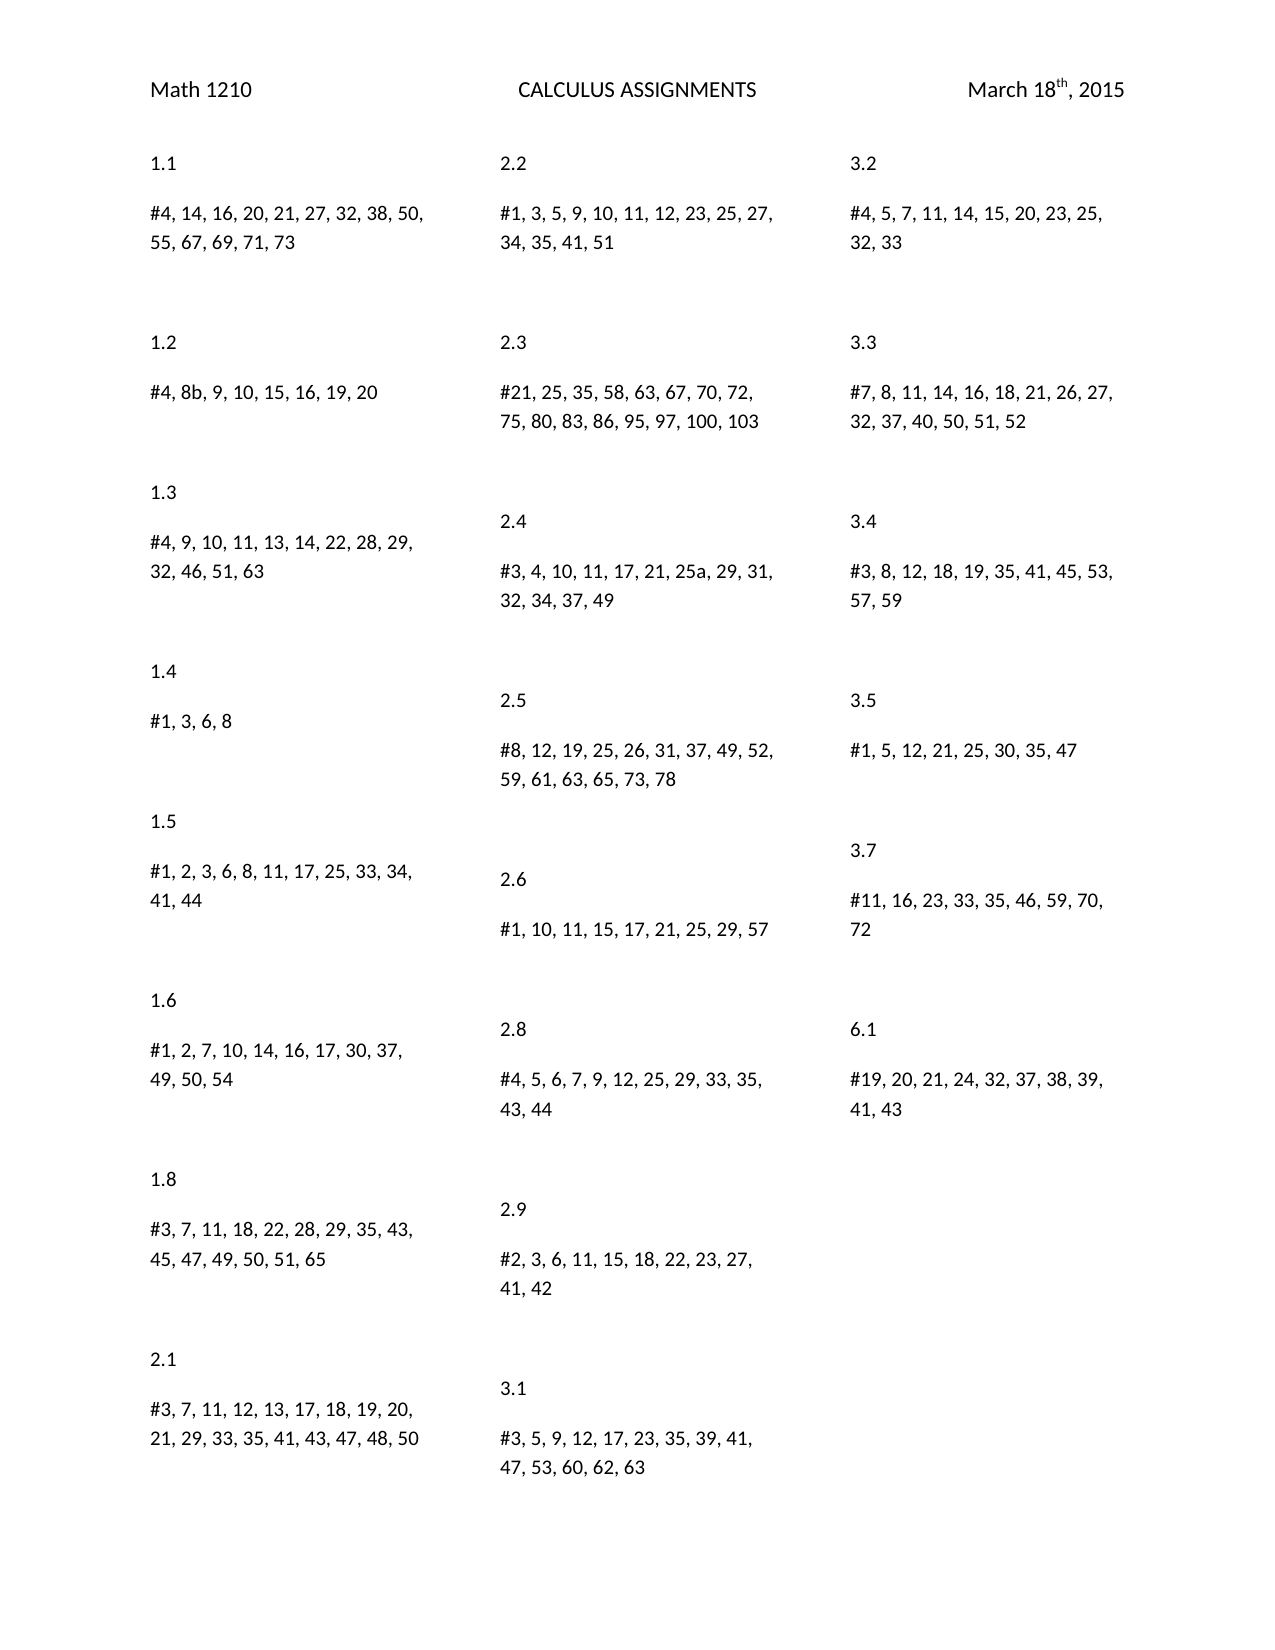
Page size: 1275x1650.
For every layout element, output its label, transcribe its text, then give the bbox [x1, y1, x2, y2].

text 1.4 [150, 658, 425, 684]
text #11, 16, 23, 33, 35, 46, 59, 70, 72 [850, 887, 1125, 942]
text #1, 5, 12, 21, 25, 30, 35, 47 [850, 737, 1125, 763]
text #2, 3, 6, 11, 15, 18, 22, 23, 27, 41, 42 [500, 1246, 775, 1300]
text 3.7 [850, 837, 1125, 863]
text 2.6 [500, 867, 775, 892]
text #1, 2, 3, 6, 8, 11, 17, 25, 33, 34, 41, 44 [150, 858, 425, 913]
text #3, 5, 9, 12, 17, 23, 35, 39, 41, 47, 53, 60, 62, 63 [500, 1425, 775, 1479]
text 2.2 [500, 150, 775, 175]
text 6.1 [850, 1017, 1125, 1042]
text 2.9 [500, 1196, 775, 1221]
text 2.3 [500, 329, 775, 354]
text 1.8 [150, 1167, 425, 1192]
text #4, 5, 6, 7, 9, 12, 25, 29, 33, 35, 43, 44 [500, 1067, 775, 1121]
text 2.5 [500, 687, 775, 713]
text #1, 10, 11, 15, 17, 21, 25, 29, 57 [500, 917, 775, 942]
text 3.1 [500, 1375, 775, 1400]
text 1.1 [150, 150, 425, 175]
text 1.2 [150, 329, 425, 354]
text 3.4 [850, 508, 1125, 534]
text #3, 8, 12, 18, 19, 35, 41, 45, 53, 57, 59 [850, 558, 1125, 613]
text 2.1 [150, 1346, 425, 1371]
text #7, 8, 11, 14, 16, 18, 21, 26, 27, 32, 37, 40, 50, 51, 52 [850, 379, 1125, 434]
text #19, 20, 21, 24, 32, 37, 38, 39, 41, 43 [850, 1067, 1125, 1121]
text 3.5 [850, 687, 1125, 713]
text #3, 7, 11, 12, 13, 17, 18, 19, 20, 21, 29, 33, 35, 41, 43, 47, 48, 50 [150, 1396, 425, 1450]
text 1.3 [150, 479, 425, 504]
text #8, 12, 19, 25, 26, 31, 37, 49, 52, 59, 61, 63, 65, 73, 78 [500, 737, 775, 792]
text 2.4 [500, 508, 775, 534]
text #1, 2, 7, 10, 14, 16, 17, 30, 37, 49, 50, 54 [150, 1037, 425, 1092]
text #4, 9, 10, 11, 13, 14, 22, 28, 29, 32, 46, 51, 63 [150, 529, 425, 584]
text 3.3 [850, 329, 1125, 354]
text #3, 4, 10, 11, 17, 21, 25a, 29, 31, 32, 34, 37, 49 [500, 558, 775, 613]
text 1.5 [150, 808, 425, 834]
text #1, 3, 5, 9, 10, 11, 12, 23, 25, 27, 34, 35, 41, 51 [500, 200, 775, 254]
text #3, 7, 11, 18, 22, 28, 29, 35, 43, 45, 47, 49, 50, 51, 65 [150, 1217, 425, 1271]
text 1.6 [150, 987, 425, 1013]
text #1, 3, 6, 8 [150, 708, 425, 734]
text #4, 5, 7, 11, 14, 15, 20, 23, 25, 32, 33 [850, 200, 1125, 254]
text #4, 8b, 9, 10, 15, 16, 19, 20 [150, 379, 425, 404]
text 2.8 [500, 1017, 775, 1042]
text #4, 14, 16, 20, 21, 27, 32, 38, 50, 55, 67, 69, 71, 73 [150, 200, 425, 254]
text 3.2 [850, 150, 1125, 175]
text #21, 25, 35, 58, 63, 67, 70, 72, 75, 80, 83, 86, 95, 97, 100, 103 [500, 379, 775, 434]
